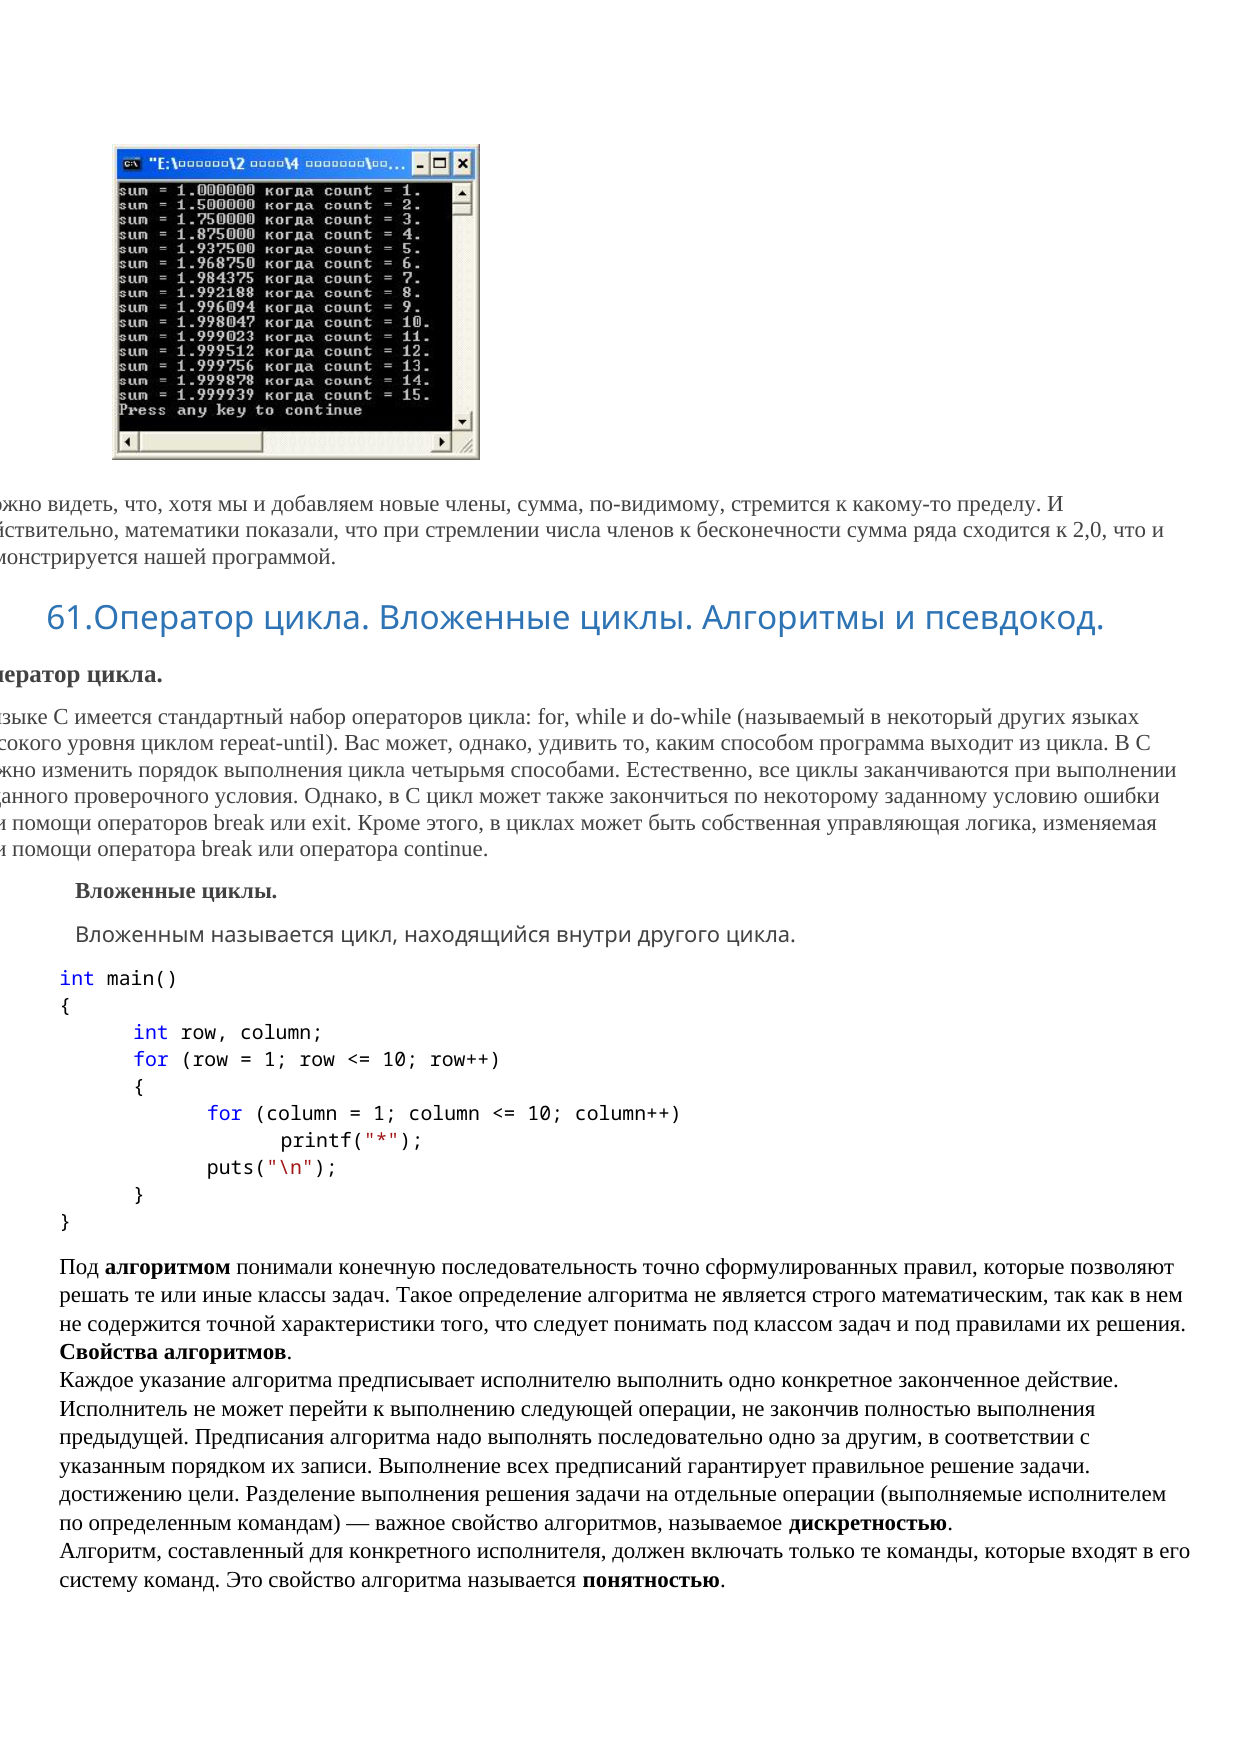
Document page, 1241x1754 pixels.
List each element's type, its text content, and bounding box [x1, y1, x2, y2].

text В языке С имеется стандартный набор операторов цикла: for, while и do-while (называемый в некоторый других языках высокого уровня циклом repeat-until). Вас может, однако, удивить то, каким способом программа выходит из цикла. В С можно изменить порядок выполнения цикла четырьмя способами. Естественно, все циклы заканчиваются при выполнении заданного проверочного условия. Однако, в С цикл может также закончиться по некоторому заданному условию ошибки при помощи операторов break или exit. Кроме этого, в циклах может быть собственная управляющая логика, изменяемая при помощи оператора break или оператора continue. [0, 703, 1180, 861]
text Алгоритм, составленный для конкретного исполнителя, должен включать только те команды, которые входят в его систему команд. Это свойство алгоритма называется понятностью. [59, 1537, 1196, 1592]
text Каждое указание алгоритма предписывает исполнителю выполнить одно конкретное законченное действие. Исполнитель не может перейти к выполнению следующей операции, не закончив полностью выполнения предыдущей. Предписания алгоритма надо выполнять последовательно одно за другим, в соответствии с указанным порядком их записи. Выполнение всех предписаний гарантирует правильное решение задачи. [59, 1367, 1196, 1478]
text достижению цели. Разделение выполнения решения задачи на отдельные операции (выполняемые исполнителем по определенным командам) — важное свойство алгоритмов, называемое дискретностью. [59, 1480, 1196, 1535]
picture [80, 118, 505, 469]
text { [59, 1072, 1196, 1099]
text int main() [59, 964, 1196, 991]
text } [59, 1180, 1196, 1207]
text printf("*"); [59, 1126, 1196, 1153]
text int row, column; [59, 1018, 1196, 1045]
text Вложенным называется цикл, находящийся внутри другого цикла. [75, 919, 1180, 949]
text Вложенные циклы. [75, 877, 1180, 903]
text Можно видеть, что, хотя мы и добавляем новые члены, сумма, по-видимому, стремится к какому-то пределу. И действительно, математики показали, что при стремлении числа членов к бесконечности сумма ряда сходится к 2,0, что и демонстрируется нашей программой. [337, 490, 1180, 569]
text } [59, 1207, 1196, 1234]
text Под алгоритмом понимали конечную последовательность точно сформулированных правил, которые позволяют решать те или иные классы задач. Такое определение алгоритма не является строго математическим, так как в нем не содержится точной характеристики того, что следует понимать под классом задач и под правилами их решения. [59, 1253, 1196, 1336]
text Оператор цикла. [0, 659, 1180, 687]
text for (row = 1; row <= 10; row++) [59, 1045, 1196, 1072]
text { [59, 991, 1196, 1018]
text for (column = 1; column <= 10; column++) [59, 1099, 1196, 1126]
text puts("\n"); [59, 1153, 1196, 1180]
text Свойства алгоритмов. [59, 1338, 1196, 1364]
subtitle 61.Оператор цикла. Вложенные циклы. Алгоритмы и псевдокод. [0, 594, 1196, 639]
